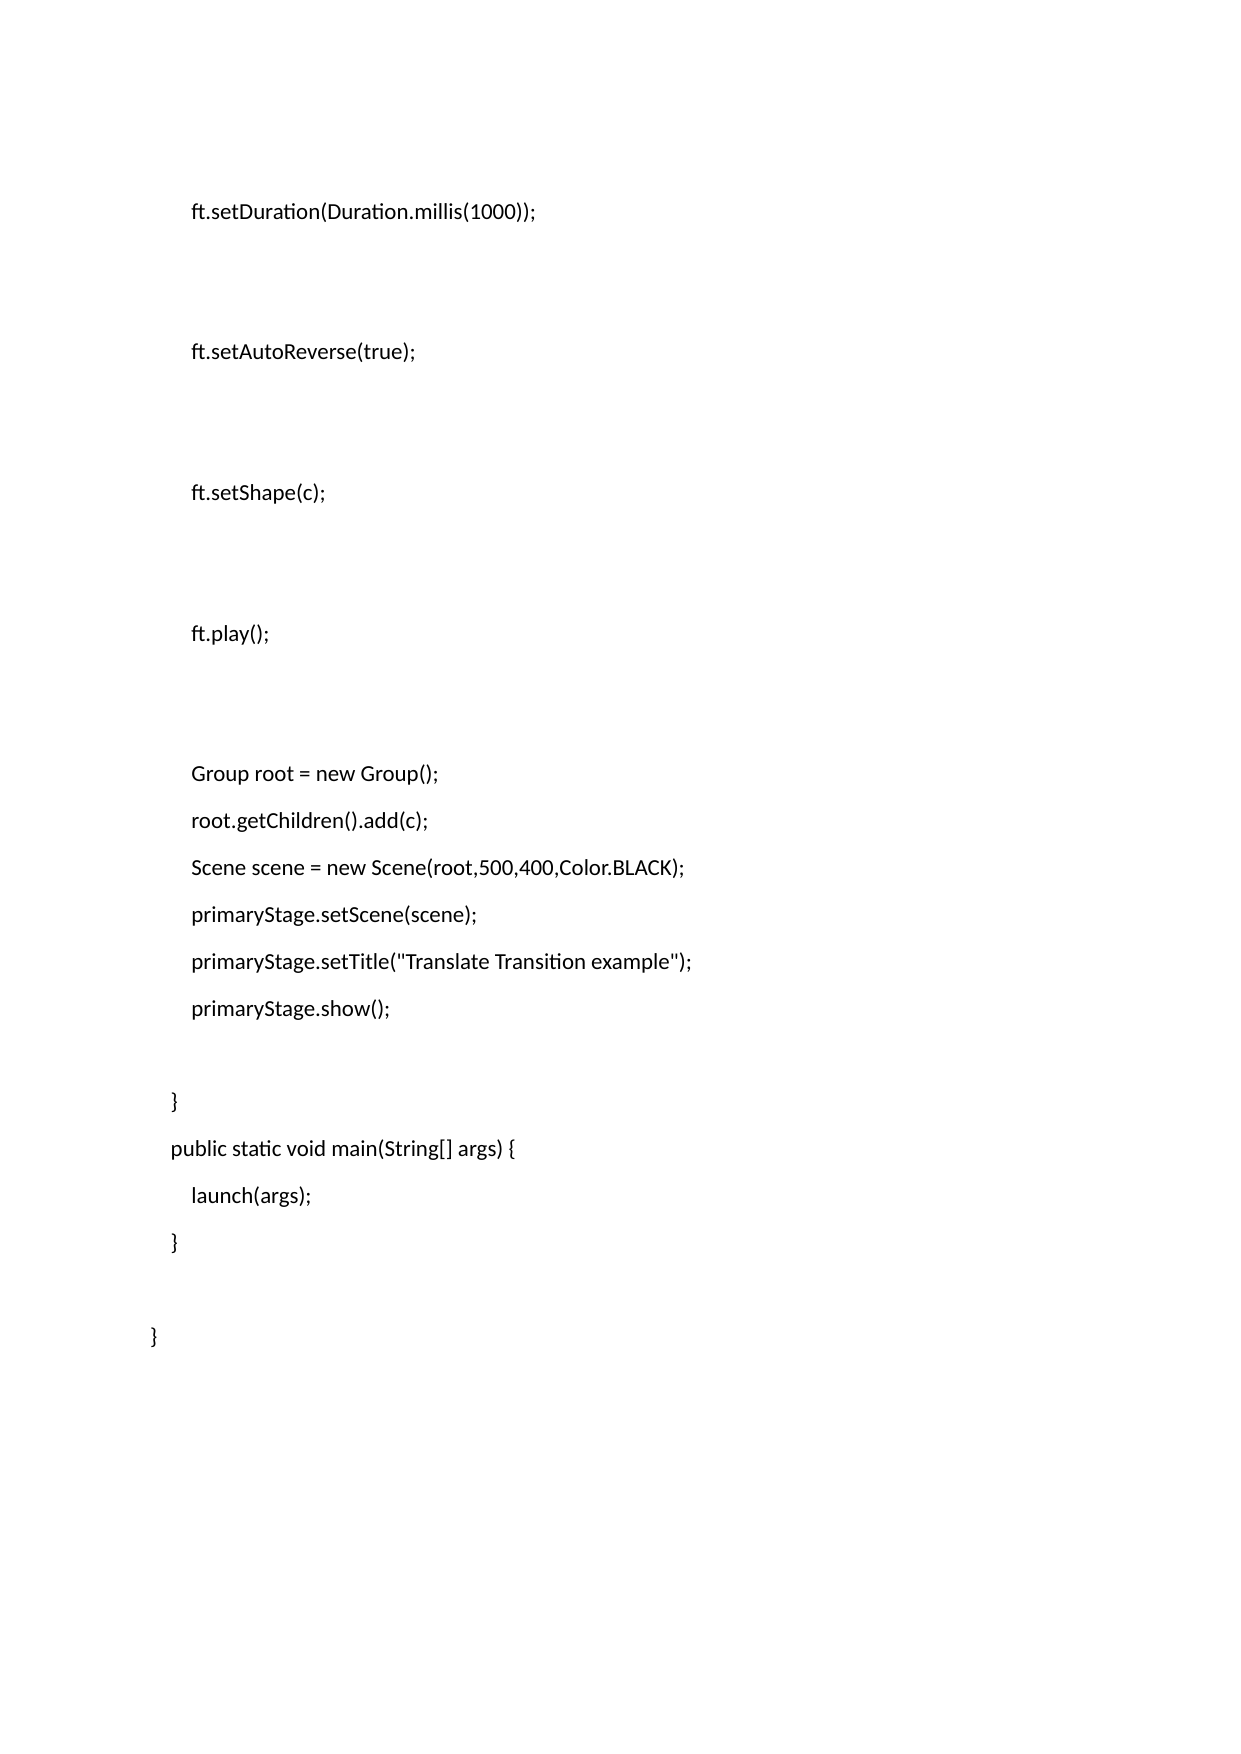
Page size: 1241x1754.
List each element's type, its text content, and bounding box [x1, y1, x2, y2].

text Group root = new Group(); [150, 759, 1090, 787]
text ft.setDuration(Duration.millis(1000)); [150, 197, 1090, 225]
text ft.setAutoReverse(true); [150, 337, 1090, 366]
text Scene scene = new Scene(root,500,400,Color.BLACK); [150, 853, 1090, 881]
text } [150, 1322, 1090, 1350]
text primaryStage.setScene(scene); [150, 900, 1090, 928]
text launch(args); [150, 1181, 1090, 1209]
text } [150, 1087, 1090, 1116]
text } [150, 1228, 1090, 1256]
text root.getChildren().add(c); [150, 806, 1090, 834]
text ft.setShape(c); [150, 478, 1090, 506]
text primaryStage.show(); [150, 994, 1090, 1022]
text ft.play(); [150, 619, 1090, 647]
text public static void main(String[] args) { [150, 1134, 1090, 1162]
text primaryStage.setTitle("Translate Transition example"); [150, 947, 1090, 975]
